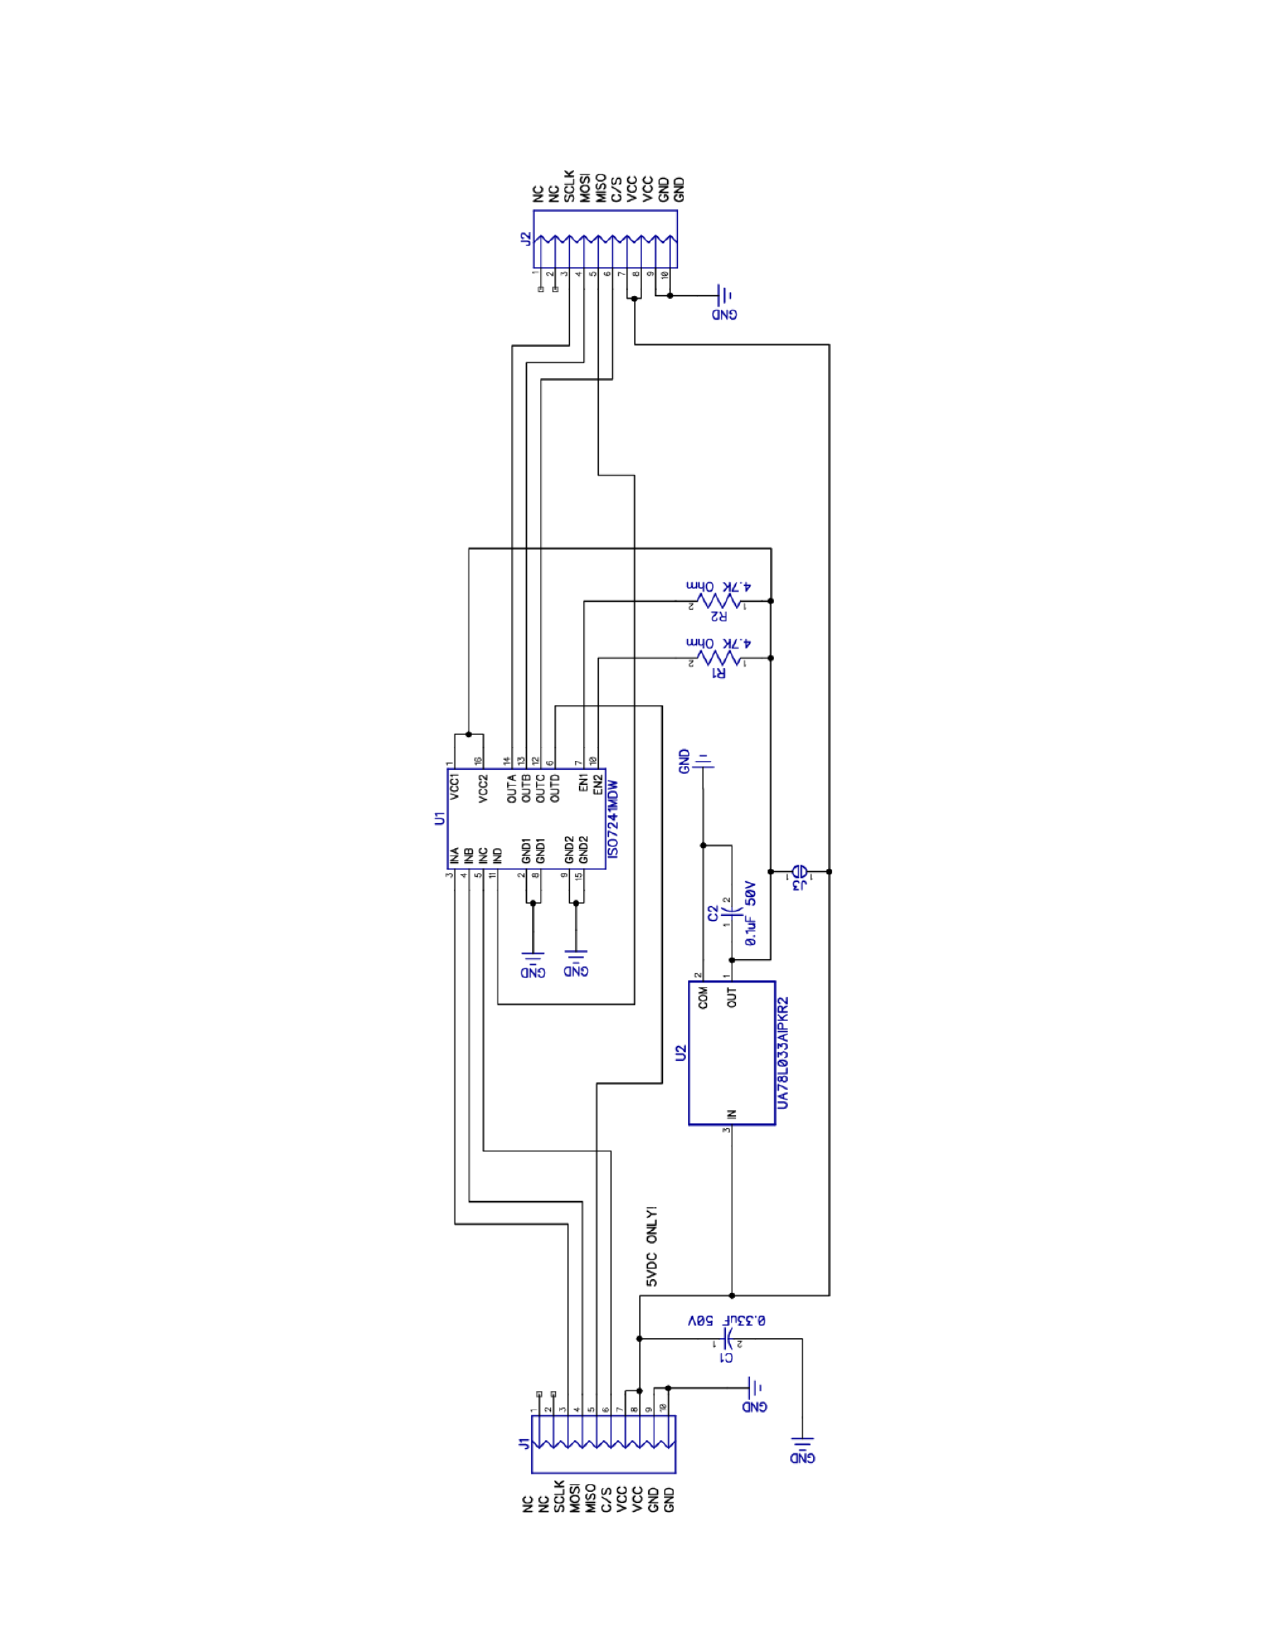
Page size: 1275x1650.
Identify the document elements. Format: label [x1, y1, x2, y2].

picture [393, 158, 889, 1526]
